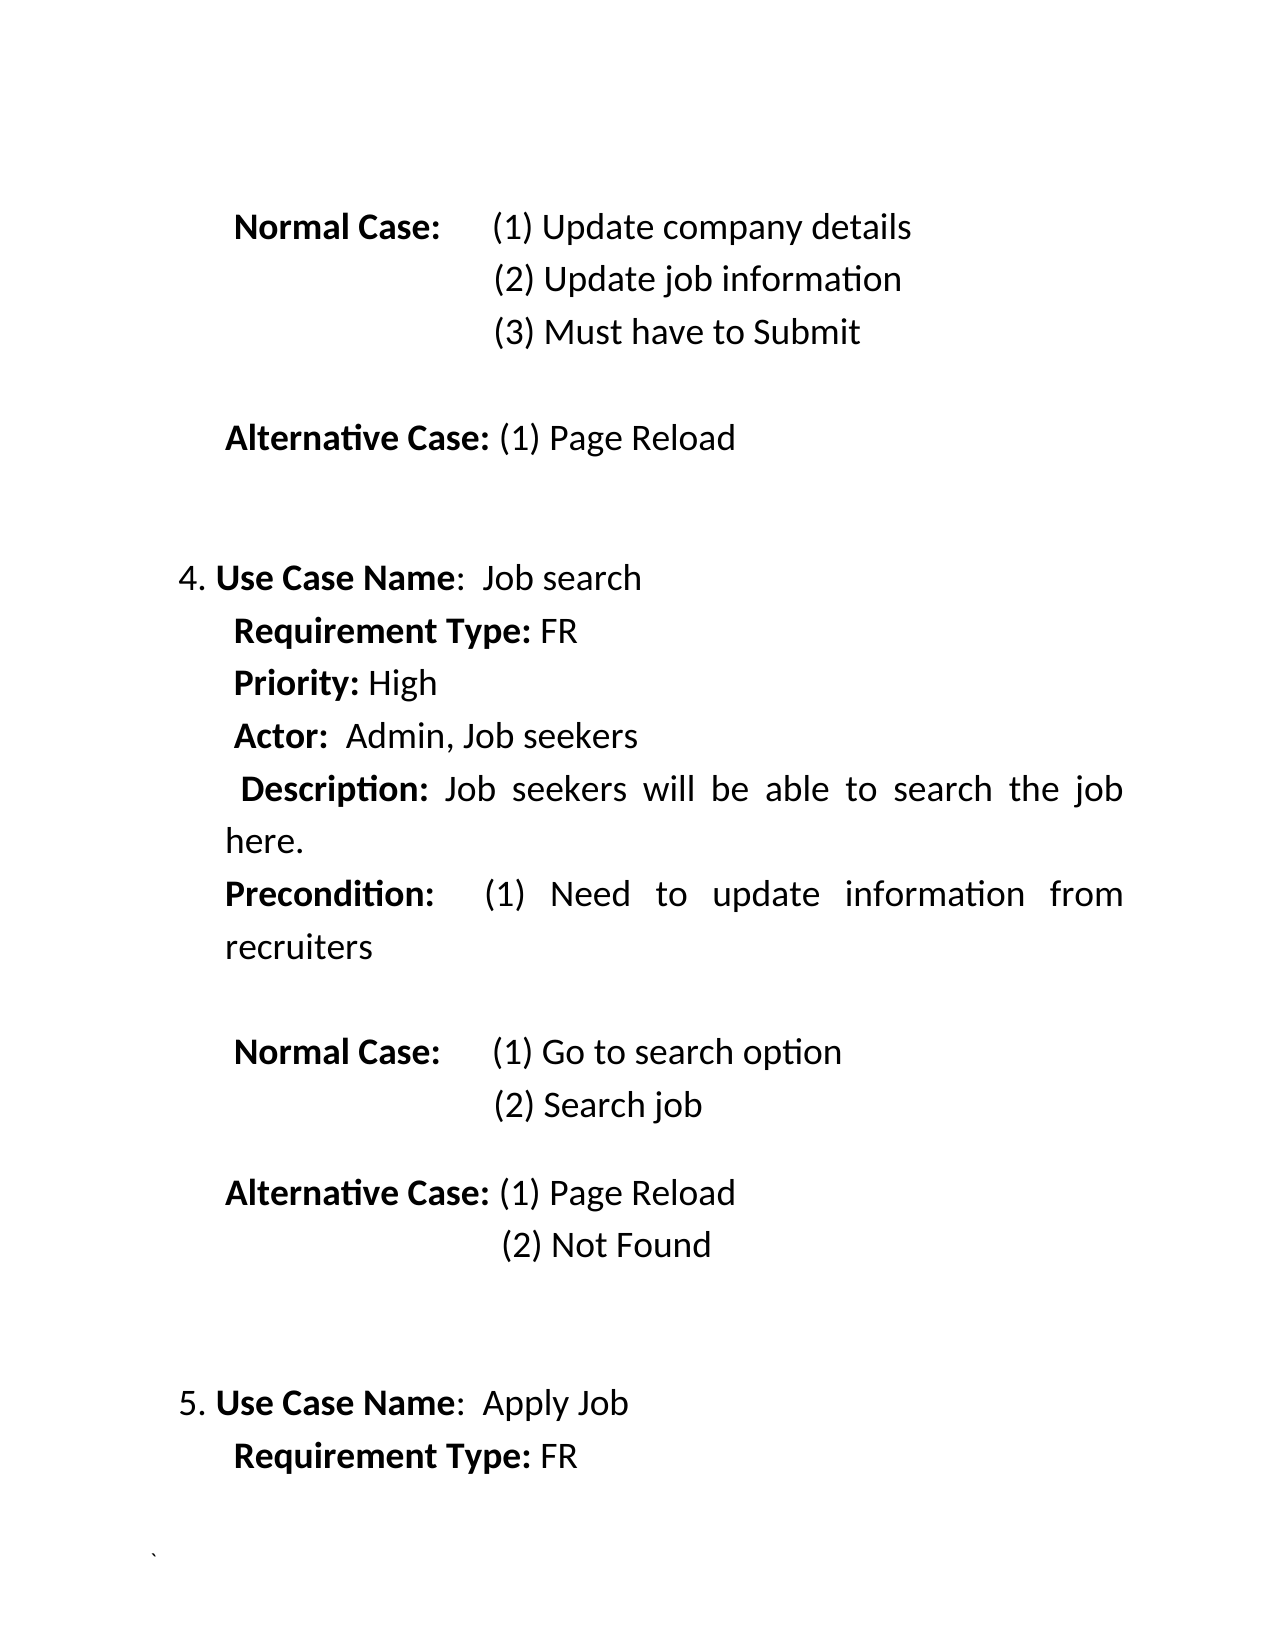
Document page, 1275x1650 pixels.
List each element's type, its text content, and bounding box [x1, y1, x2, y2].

list Normal Case: (1) Update company details [225, 203, 1125, 248]
list (3) Must have to Submit [225, 308, 1125, 354]
list Alternative Case: (1) Page Reload [225, 1168, 1125, 1214]
list Requirement Type: FR [225, 607, 1125, 652]
list Actor: Admin, Job seekers [225, 712, 1125, 758]
list Normal Case: (1) Go to search option [225, 1028, 1125, 1074]
list (2) Search job [225, 1081, 1125, 1127]
list Precondition: (1) Need to update information from recruiters [225, 870, 1125, 969]
list Requirement Type: FR [225, 1432, 1125, 1478]
list Use Case Name: Apply Job [178, 1379, 1125, 1425]
list Alternative Case: (1) Page Reload [225, 413, 1125, 459]
list Description: Job seekers will be able to search the job here. [225, 765, 1125, 863]
list (2) Not Found [225, 1221, 1125, 1267]
list Use Case Name: Job search [178, 554, 1125, 600]
list Priority: High [225, 659, 1125, 705]
list (2) Update job information [225, 255, 1125, 301]
